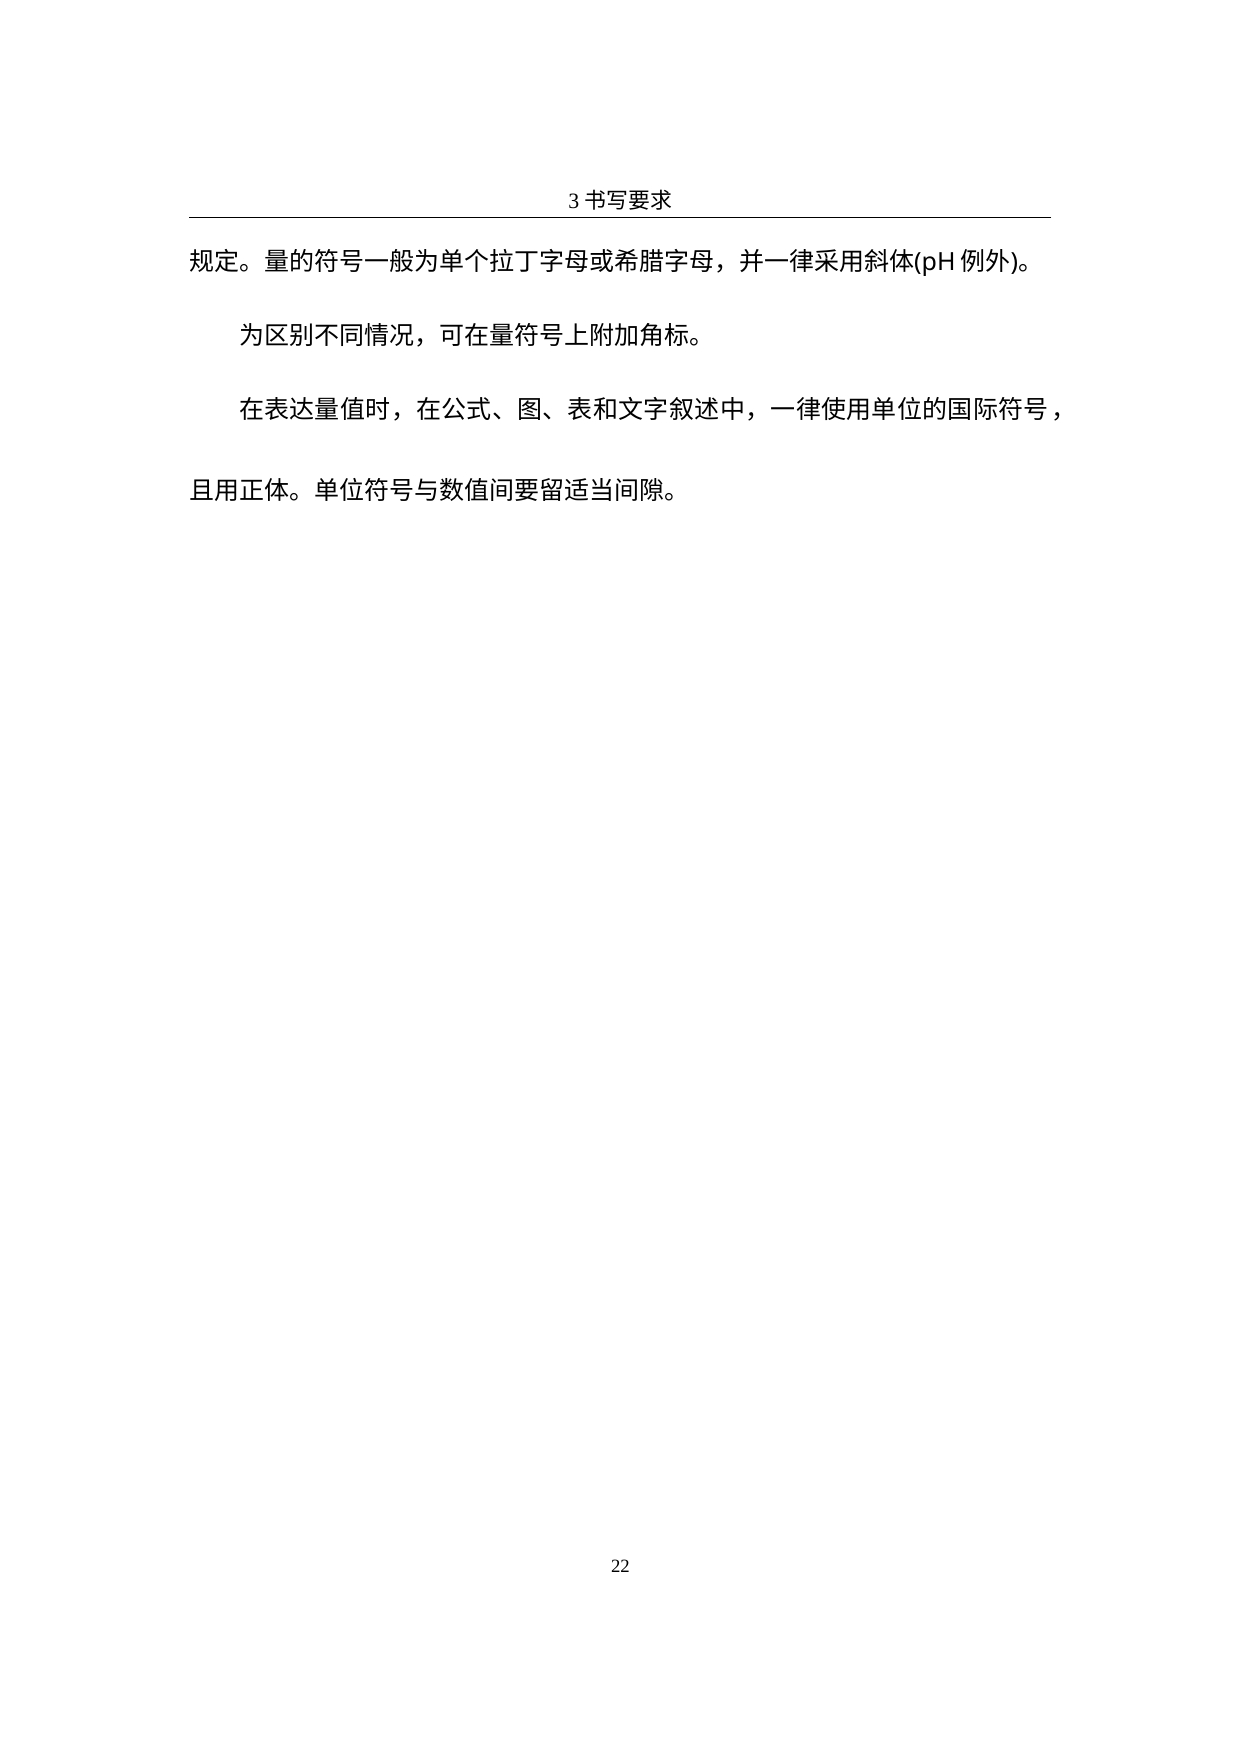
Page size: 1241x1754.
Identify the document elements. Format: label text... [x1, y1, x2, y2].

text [189, 227, 1051, 292]
text 在表达量值时，在公式、图、表和文字叙述中，一律使用单位的国际符号，且用正体。单位符号与数值间要留适当间隙。 [189, 375, 1051, 521]
text 为区别不同情况，可在量符号上附加角标。 [189, 301, 1051, 366]
